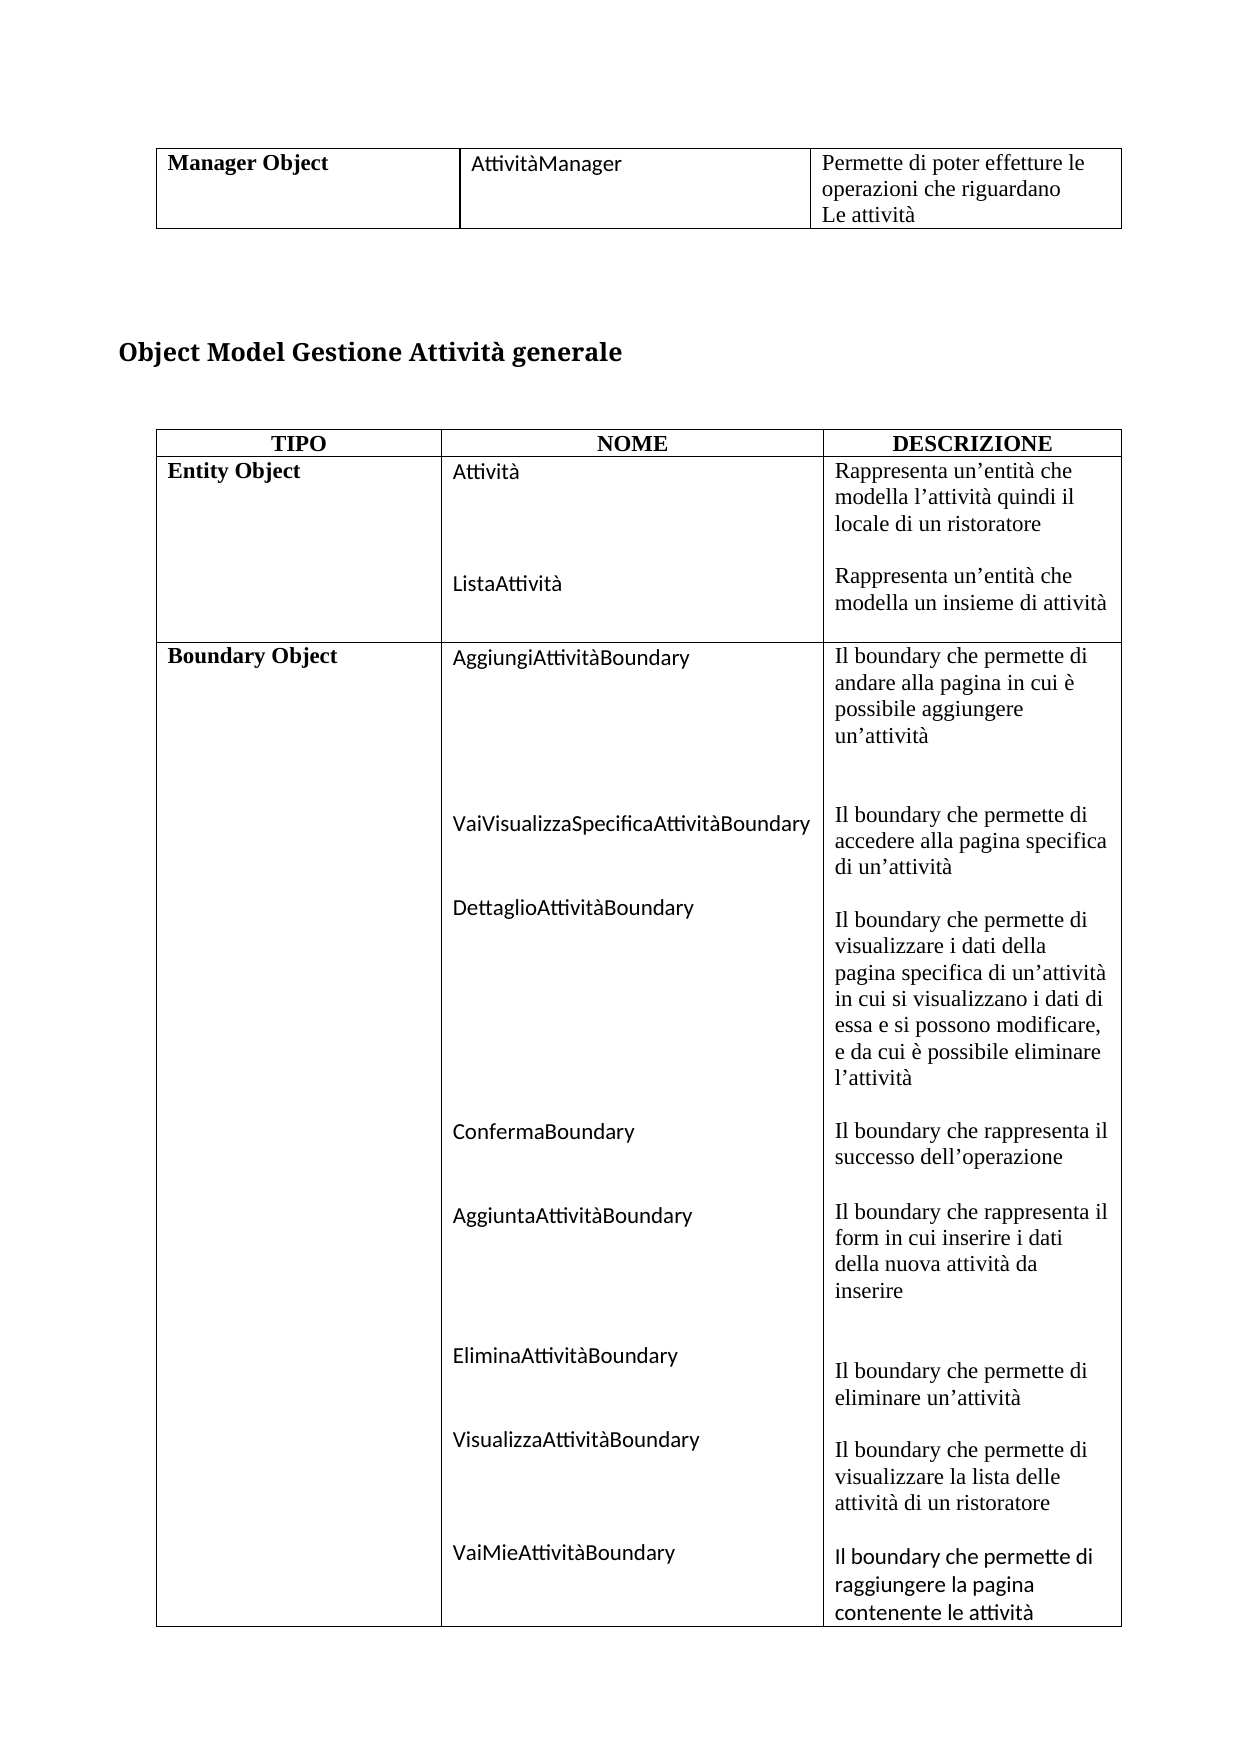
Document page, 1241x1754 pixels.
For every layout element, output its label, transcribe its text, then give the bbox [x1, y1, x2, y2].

table_cell AttivitàManager [461, 149, 810, 228]
table_cell Boundary Object [157, 643, 441, 1626]
table_header DESCRIZIONE [824, 430, 1121, 456]
table_cell Entity Object [157, 457, 441, 642]
table_cell Manager Object [157, 149, 459, 228]
table_header TIPO [157, 430, 441, 456]
table_cell Attività ListaAttività [442, 457, 823, 642]
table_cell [442, 643, 823, 1626]
text Object Model Gestione Attività generale [118, 334, 1122, 368]
table_header NOME [442, 430, 823, 456]
table_cell Permette di poter effetture le operazioni che riguardano Le attività [811, 149, 1121, 228]
table_cell Rappresenta un’entità che modella l’attività quindi il locale di un ristoratore Rappresenta un’entità che modella un insieme di attività [824, 457, 1121, 642]
